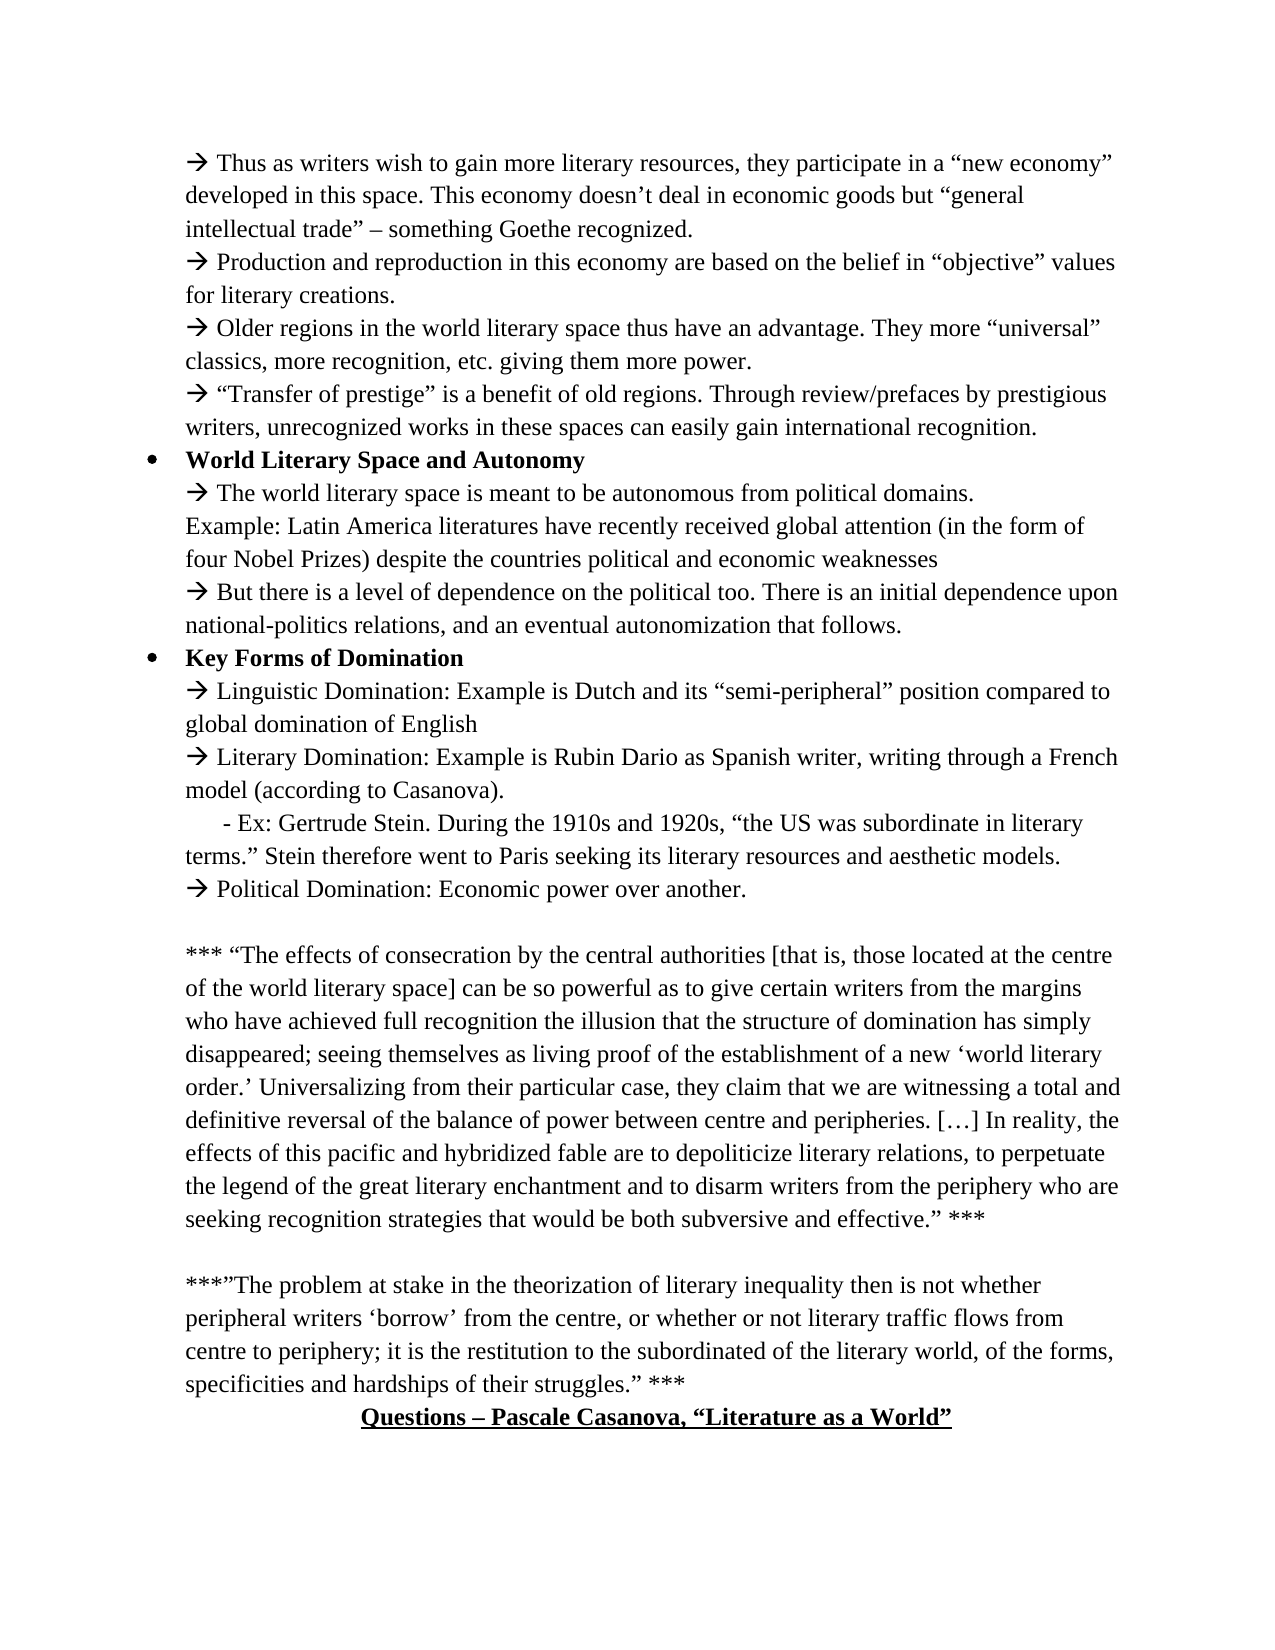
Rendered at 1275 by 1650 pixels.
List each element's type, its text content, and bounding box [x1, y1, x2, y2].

list Questions – Pascale Casanova, “Literature as a World” [185, 1402, 1127, 1431]
list “Transfer of prestige” is a benefit of old regions. Through review/prefaces by prestigious writers, unrecognized works in these spaces can easily gain international recognition. [185, 379, 1127, 441]
list - Ex: Gertrude Stein. During the 1910s and 1920s, “the US was subordinate in literary terms.” Stein therefore went to Paris seeking its literary resources and aesthetic models. [185, 808, 1127, 870]
list But there is a level of dependence on the political too. There is an initial dependence upon national-politics relations, and an eventual autonomization that follows. [185, 577, 1127, 639]
list Linguistic Domination: Example is Dutch and its “semi-peripheral” position compared to global domination of English [185, 676, 1127, 738]
list Example: Latin America literatures have recently received global attention (in the form of four Nobel Prizes) despite the countries political and economic weaknesses [185, 511, 1127, 573]
list The world literary space is meant to be autonomous from political domains. [185, 478, 1127, 507]
list Political Domination: Economic power over another. [185, 874, 1127, 903]
list Older regions in the world literary space thus have an advantage. They more “universal” classics, more recognition, etc. giving them more power. [185, 313, 1127, 374]
list Literary Domination: Example is Rubin Dario as Spanish writer, writing through a French model (according to Casanova). [185, 742, 1127, 804]
list ***”The problem at stake in the theorization of literary inequality then is not whether peripheral writers ‘borrow’ from the centre, or whether or not literary traffic flows from centre to periphery; it is the restitution to the subordinated of the literary world, of the forms, specificities and hardships of their struggles.” *** [185, 1270, 1127, 1398]
list Key Forms of Domination [148, 643, 1127, 672]
list World Literary Space and Autonomy [148, 445, 1127, 473]
list *** “The effects of consecration by the central authorities [that is, those located at the centre of the world literary space] can be so powerful as to give certain writers from the margins who have achieved full recognition the illusion that the structure of domination has simply disappeared; seeing themselves as living proof of the establishment of a new ‘world literary order.’ Universalizing from their particular case, they claim that we are witnessing a total and definitive reversal of the balance of power between centre and peripheries. […] In reality, the effects of this pacific and hybridized fable are to depoliticize literary relations, to perpetuate the legend of the great literary enchantment and to disarm writers from the periphery who are seeking recognition strategies that would be both subversive and effective.” *** [185, 940, 1127, 1233]
list Production and reproduction in this economy are based on the belief in “objective” values for literary creations. [185, 247, 1127, 308]
list Thus as writers wish to gain more literary resources, they participate in a “new economy” developed in this space. This economy doesn’t deal in economic goods but “general intellectual trade” – something Goethe recognized. [185, 148, 1127, 242]
